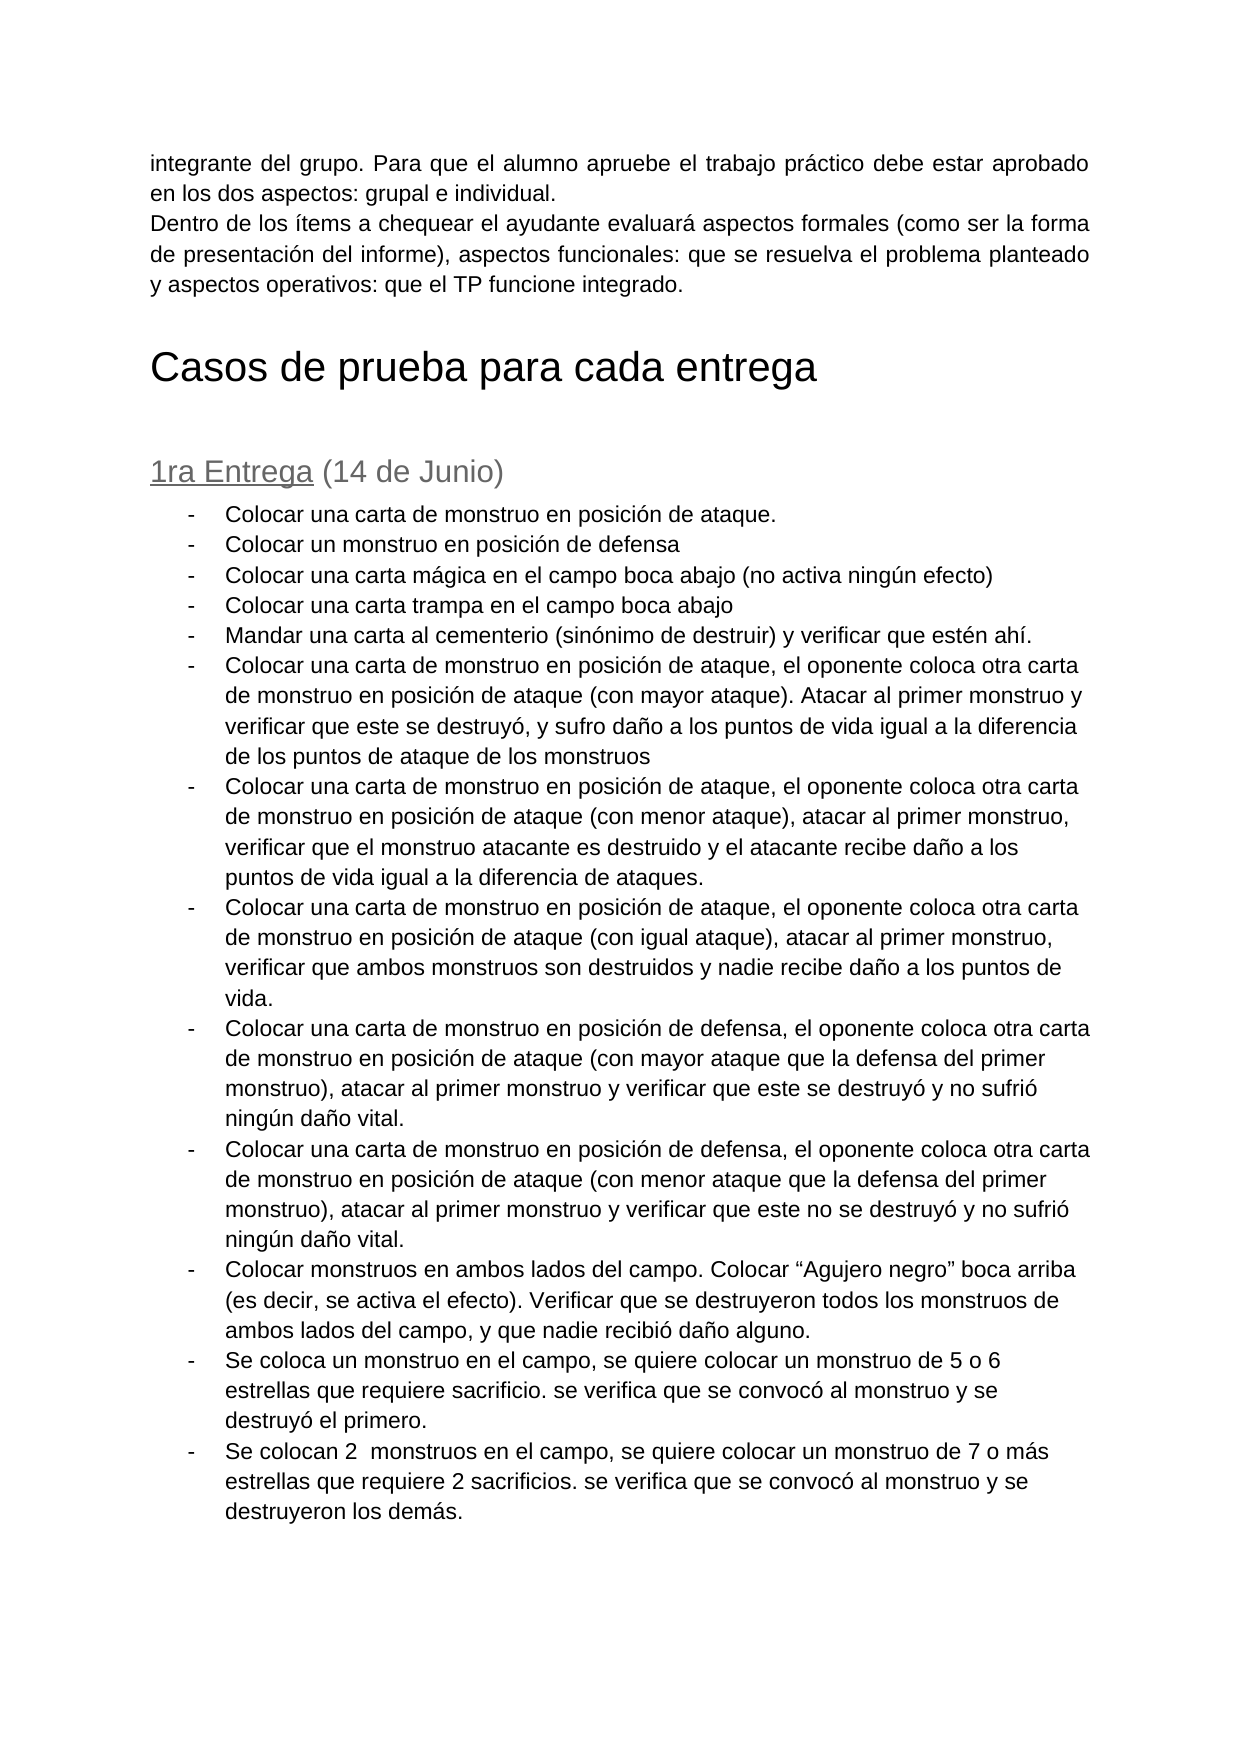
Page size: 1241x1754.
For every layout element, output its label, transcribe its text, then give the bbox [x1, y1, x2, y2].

list Colocar una carta de monstruo en posición de ataque. [187, 501, 1090, 527]
list Colocar una carta de monstruo en posición de defensa, el oponente coloca otra carta de monstruo en posición de ataque (con mayor ataque que la defensa del primer monstruo), atacar al primer monstruo y verificar que este se destruyó y no sufrió ningún daño vital. [187, 1015, 1090, 1132]
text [150, 150, 1090, 207]
list Colocar una carta de monstruo en posición de ataque, el oponente coloca otra carta de monstruo en posición de ataque (con igual ataque), atacar al primer monstruo, verificar que ambos monstruos son destruidos y nadie recibe daño a los puntos de vida. [187, 894, 1090, 1011]
list Se colocan 2 monstruos en el campo, se quiere colocar un monstruo de 7 o más estrellas que requiere 2 sacrificios. se verifica que se convocó al monstruo y se destruyeron los demás. [187, 1438, 1090, 1524]
subtitle 1ra Entrega (14 de Junio) [150, 453, 1090, 489]
list Colocar una carta trampa en el campo boca abajo [187, 592, 1090, 618]
list Colocar una carta de monstruo en posición de ataque, el oponente coloca otra carta de monstruo en posición de ataque (con menor ataque), atacar al primer monstruo, verificar que el monstruo atacante es destruido y el atacante recibe daño a los puntos de vida igual a la diferencia de ataques. [187, 773, 1090, 890]
subtitle Casos de prueba para cada entrega [150, 343, 1090, 391]
list Colocar monstruos en ambos lados del campo. Colocar “Agujero negro” boca arriba (es decir, se activa el efecto). Verificar que se destruyeron todos los monstruos de ambos lados del campo, y que nadie recibió daño alguno. [187, 1256, 1090, 1343]
list Mandar una carta al cementerio (sinónimo de destruir) y verificar que estén ahí. [187, 622, 1090, 648]
list Colocar una carta mágica en el campo boca abajo (no activa ningún efecto) [187, 562, 1090, 588]
text Dentro de los ítems a chequear el ayudante evaluará aspectos formales (como ser la forma de presentación del informe), aspectos funcionales: que se resuelva el problema planteado y aspectos operativos: que el TP funcione integrado. [150, 210, 1090, 297]
list Colocar una carta de monstruo en posición de defensa, el oponente coloca otra carta de monstruo en posición de ataque (con menor ataque que la defensa del primer monstruo), atacar al primer monstruo y verificar que este no se destruyó y no sufrió ningún daño vital. [187, 1136, 1090, 1252]
list Colocar una carta de monstruo en posición de ataque, el oponente coloca otra carta de monstruo en posición de ataque (con mayor ataque). Atacar al primer monstruo y verificar que este se destruyó, y sufro daño a los puntos de vida igual a la diferencia de los puntos de ataque de los monstruos [187, 652, 1090, 769]
list Colocar un monstruo en posición de defensa [187, 531, 1090, 558]
list Se coloca un monstruo en el campo, se quiere colocar un monstruo de 5 o 6 estrellas que requiere sacrificio. se verifica que se convocó al monstruo y se destruyó el primero. [187, 1347, 1090, 1434]
